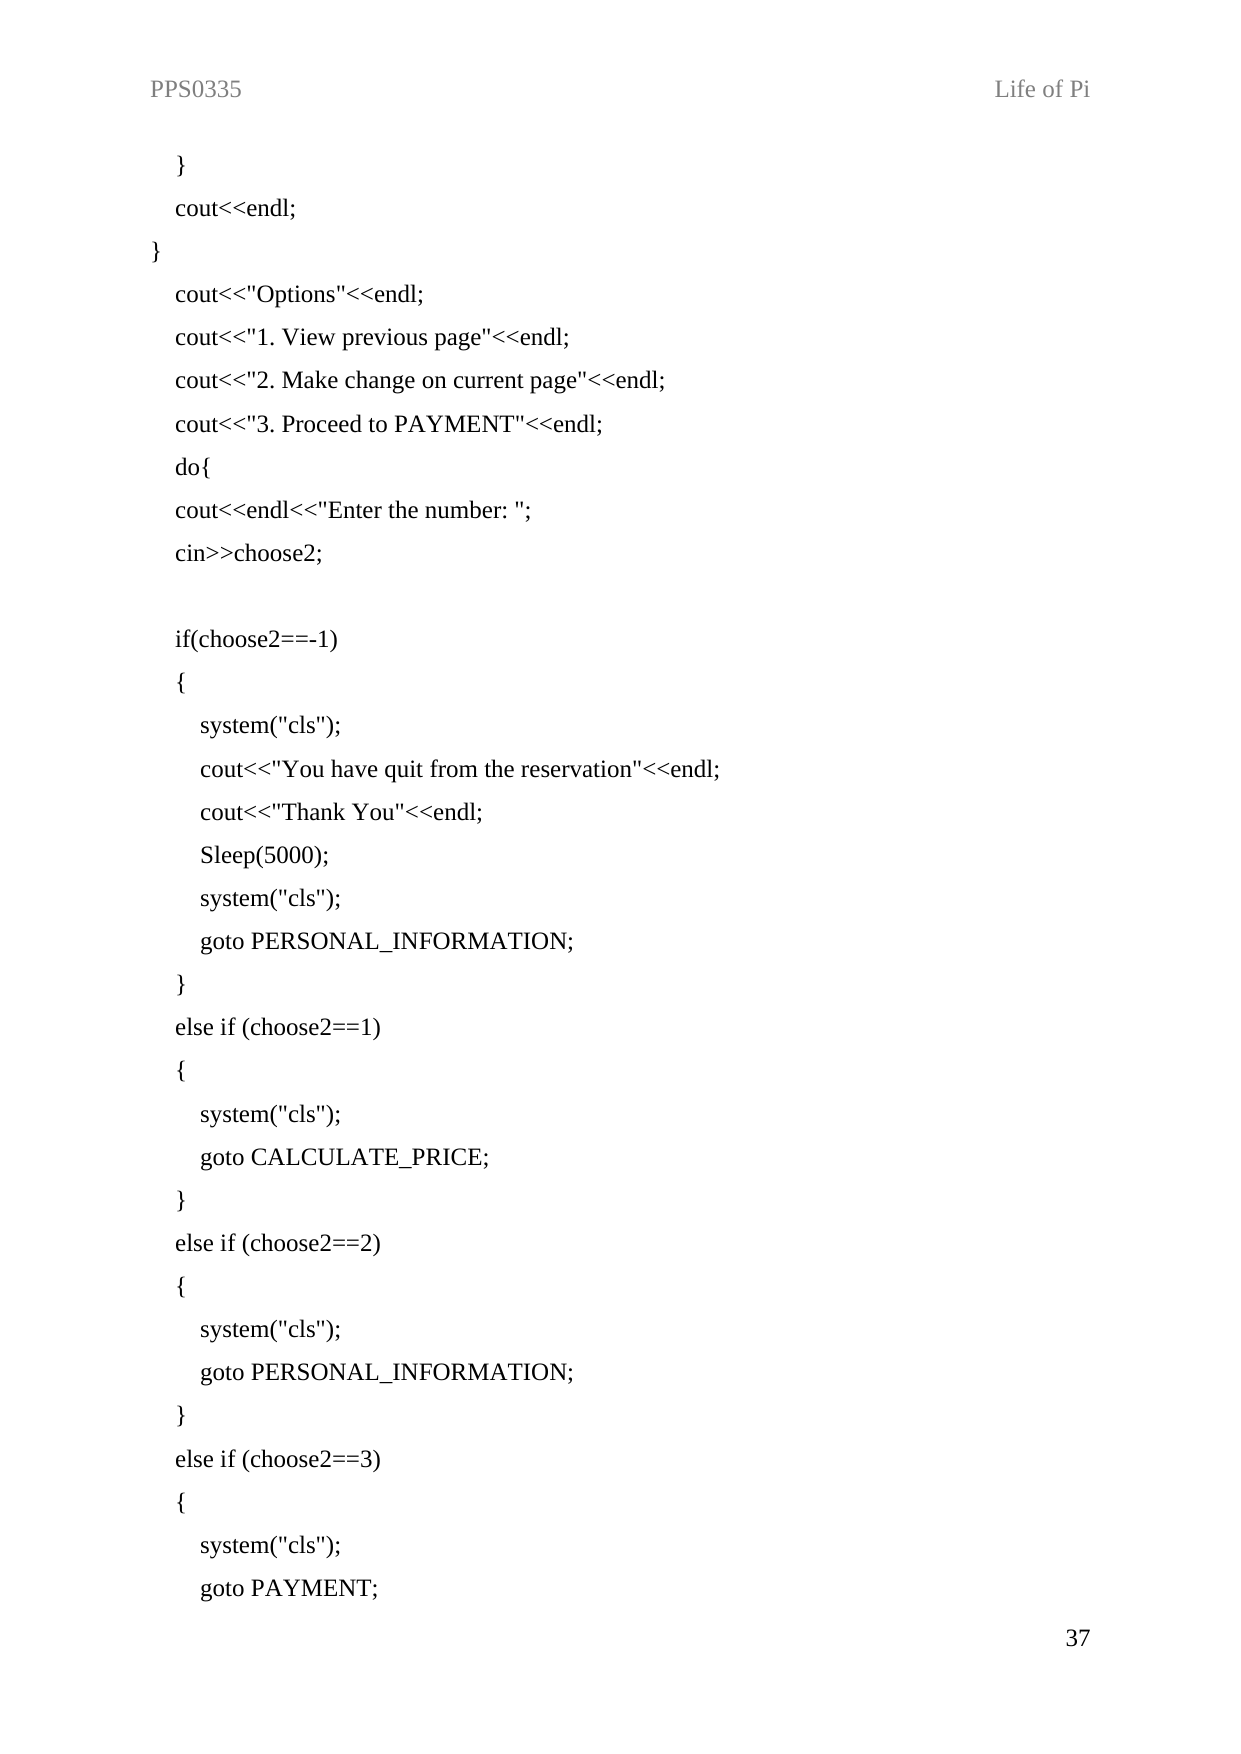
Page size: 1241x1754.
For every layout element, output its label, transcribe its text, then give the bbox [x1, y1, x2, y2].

text } [150, 150, 1090, 179]
text system("cls"); [150, 1530, 1090, 1559]
text else if (choose2==3) [150, 1444, 1090, 1472]
text Sleep(5000); [150, 840, 1090, 869]
text goto CALCULATE_PRICE; [150, 1142, 1090, 1171]
text cout<<endl; [150, 193, 1090, 222]
text goto PERSONAL_INFORMATION; [150, 926, 1090, 955]
text } [150, 236, 1090, 265]
text goto PERSONAL_INFORMATION; [150, 1357, 1090, 1386]
text cout<<"You have quit from the reservation"<<endl; [150, 754, 1090, 782]
text { [150, 1271, 1090, 1300]
text cout<<"3. Proceed to PAYMENT"<<endl; [150, 409, 1090, 437]
text if(choose2==-1) [150, 624, 1090, 653]
text system("cls"); [150, 883, 1090, 912]
text cin>>choose2; [150, 538, 1090, 567]
text { [150, 1487, 1090, 1516]
text cout<<endl<<"Enter the number: "; [150, 495, 1090, 524]
text { [150, 1056, 1090, 1084]
text else if (choose2==1) [150, 1012, 1090, 1041]
text system("cls"); [150, 1314, 1090, 1343]
text cout<<"2. Make change on current page"<<endl; [150, 366, 1090, 394]
text } [150, 1401, 1090, 1429]
text cout<<"1. View previous page"<<endl; [150, 322, 1090, 351]
text system("cls"); [150, 1099, 1090, 1127]
text cout<<"Options"<<endl; [150, 279, 1090, 308]
text else if (choose2==2) [150, 1228, 1090, 1257]
text system("cls"); [150, 711, 1090, 739]
text do{ [150, 452, 1090, 481]
text { [150, 667, 1090, 696]
text } [150, 969, 1090, 998]
text cout<<"Thank You"<<endl; [150, 797, 1090, 826]
text } [150, 1185, 1090, 1214]
text goto PAYMENT; [150, 1573, 1090, 1602]
